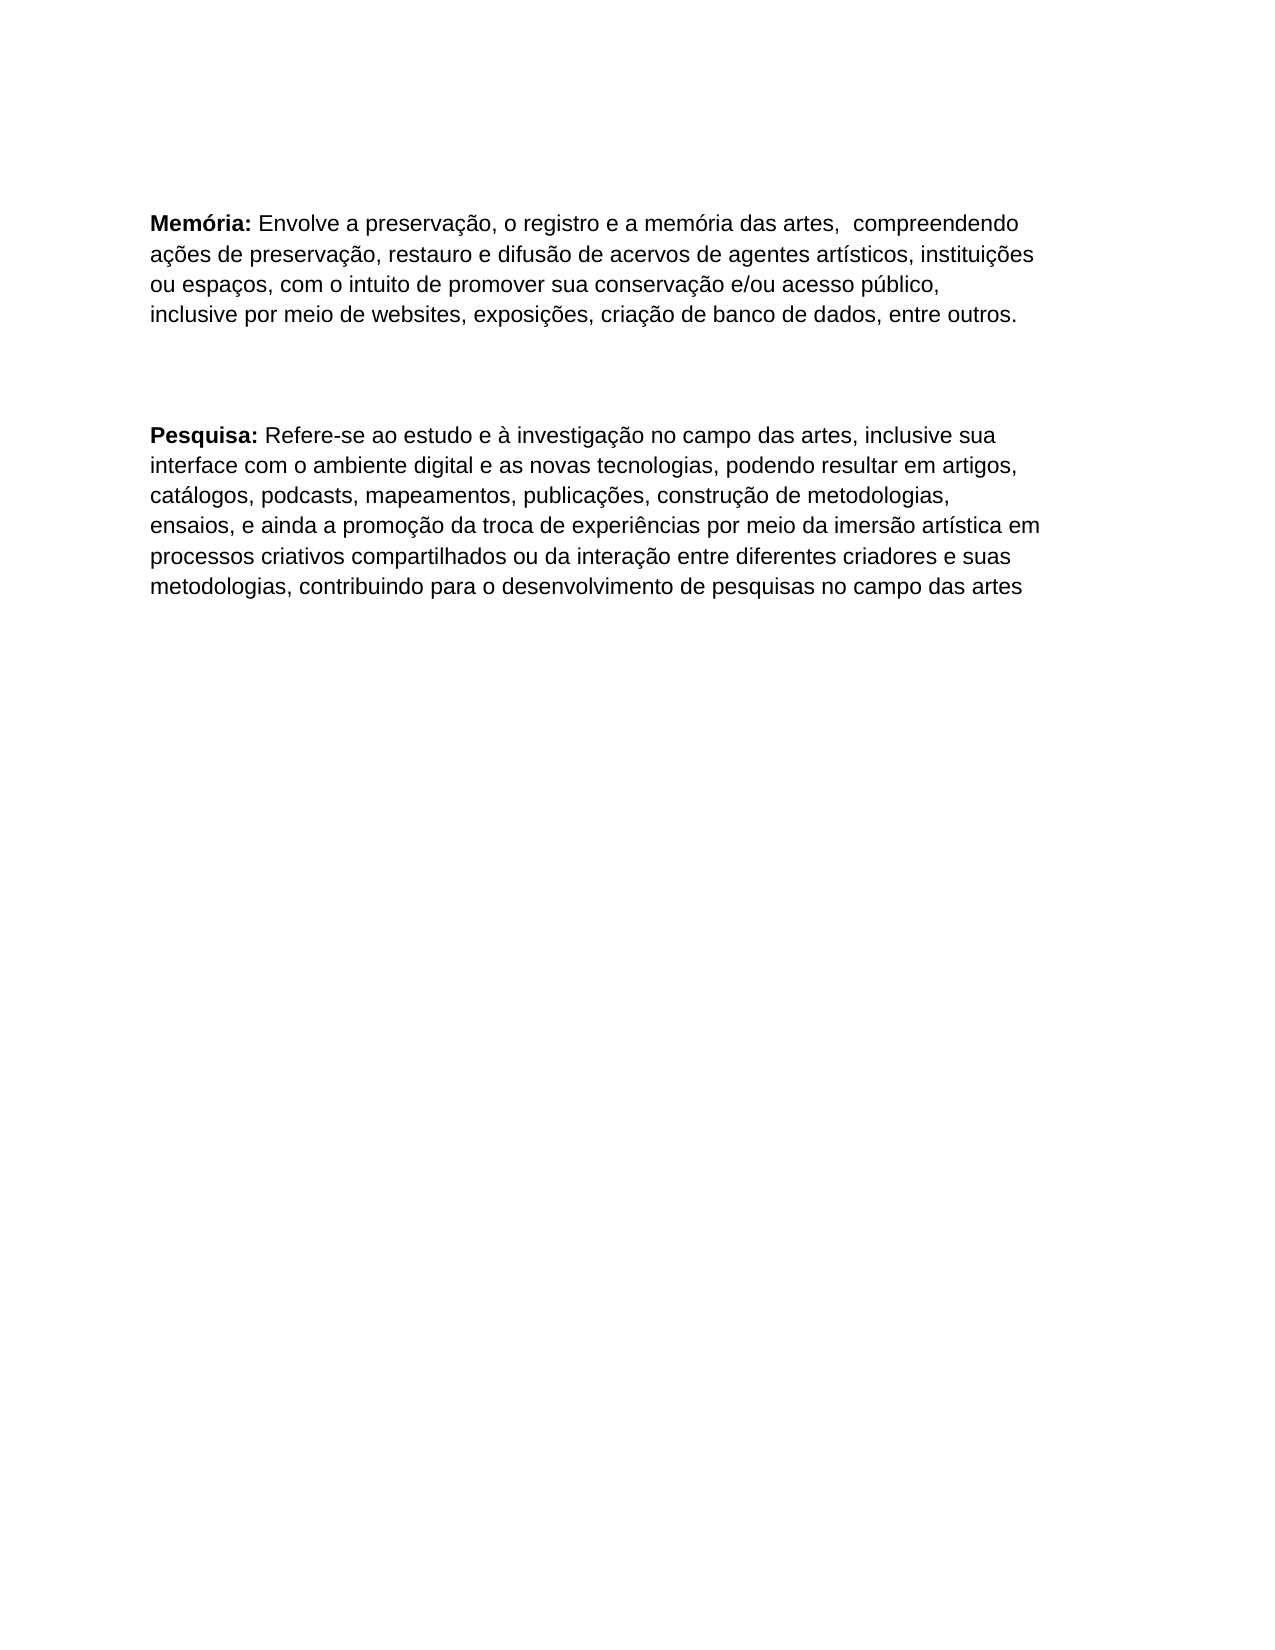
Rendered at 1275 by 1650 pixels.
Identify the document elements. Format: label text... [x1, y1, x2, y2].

text Pesquisa: Refere-se ao estudo e à investigação no campo das artes, inclusive sua interface com o ambiente digital e as novas tecnologias, podendo resultar em artigos, catálogos, podcasts, mapeamentos, publicações, construção de metodologias, [150, 422, 1062, 509]
text Memória: Envolve a preservação, o registro e a memória das artes, compreendendo ações de preservação, restauro e difusão de acervos de agentes artísticos, instituições ou espaços, com o intuito de promover sua conservação e/ou acesso público, [150, 210, 1062, 297]
text processos criativos compartilhados ou da interação entre diferentes criadores e suas metodologias, contribuindo para o desenvolvimento de pesquisas no campo das artes [150, 543, 1062, 599]
text ensaios, e ainda a promoção da troca de experiências por meio da imersão artística em [150, 512, 1062, 539]
text inclusive por meio de websites, exposições, criação de banco de dados, entre outros. [150, 301, 1062, 327]
